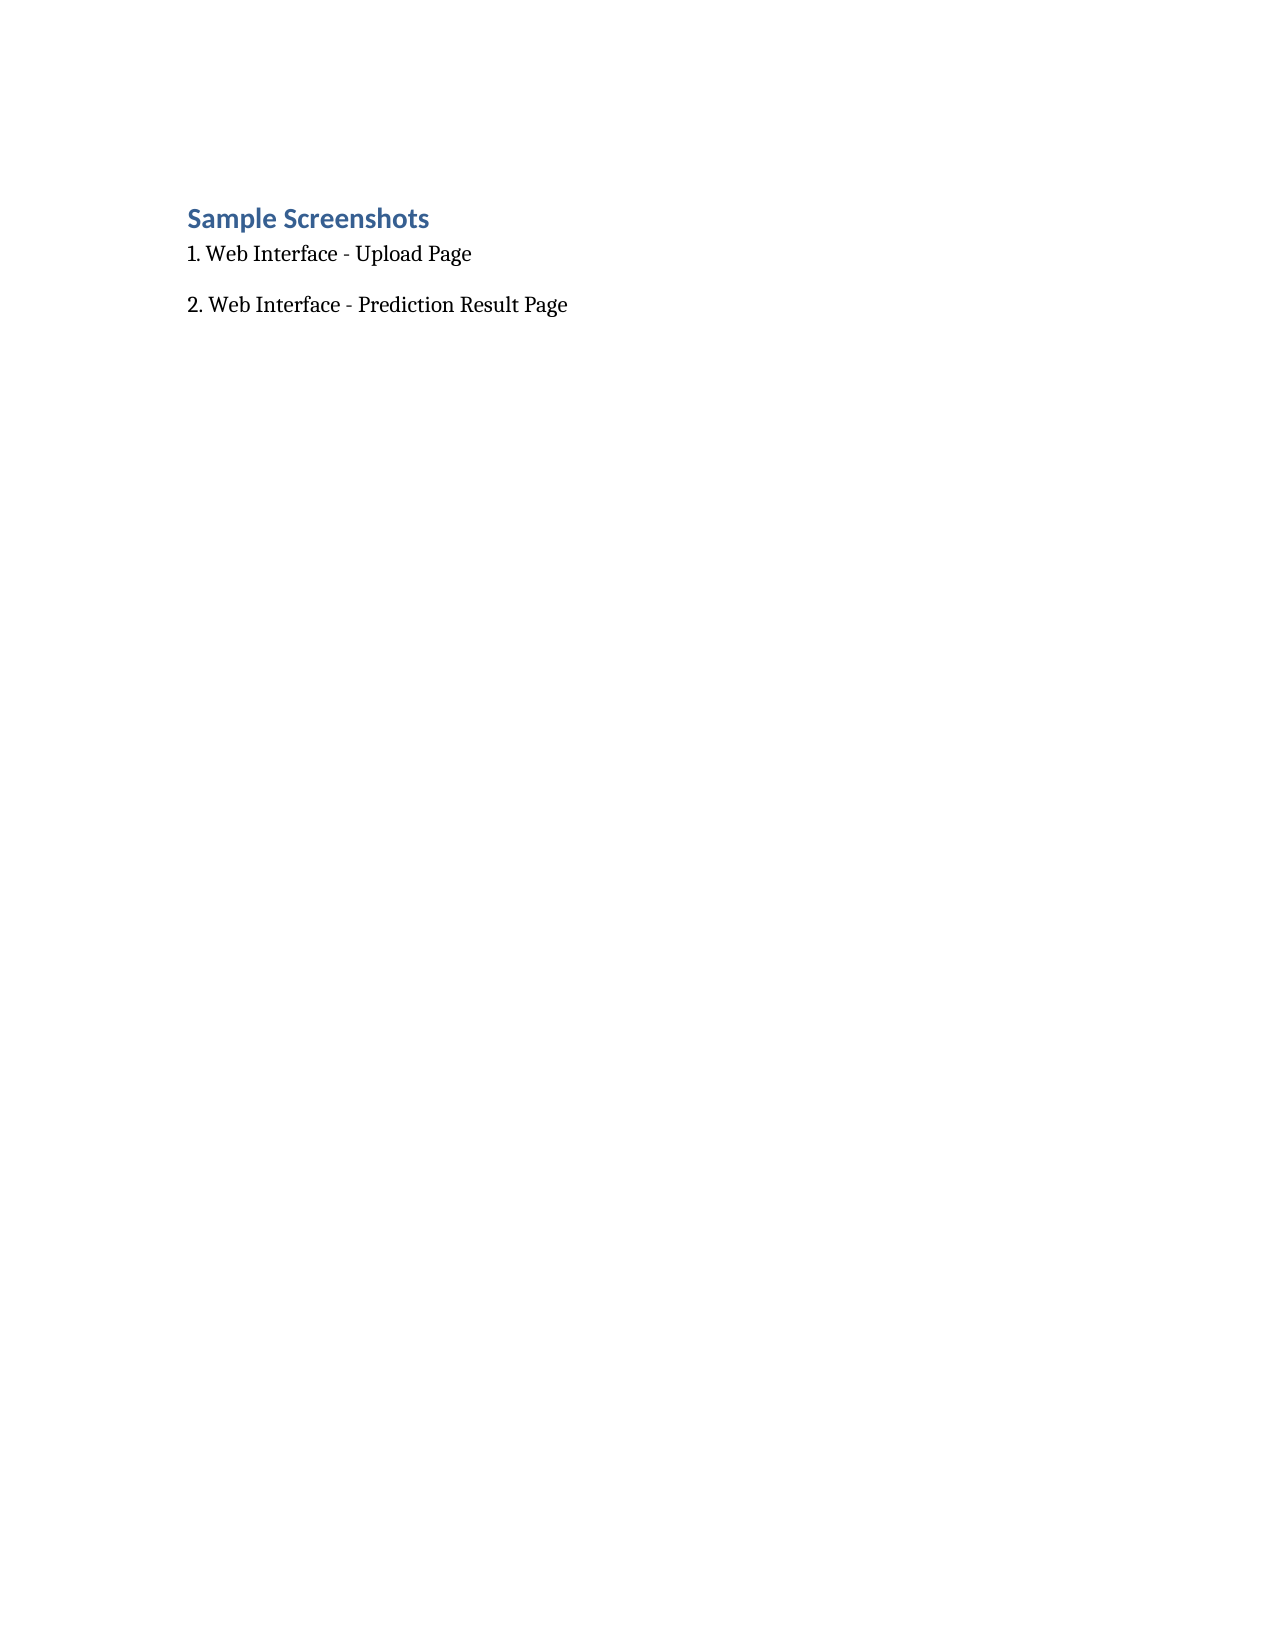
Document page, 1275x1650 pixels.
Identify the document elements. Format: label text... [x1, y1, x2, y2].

subtitle Sample Screenshots [187, 200, 1087, 236]
text 2. Web Interface - Prediction Result Page [187, 292, 1087, 318]
text 1. Web Interface - Upload Page [187, 241, 1087, 267]
